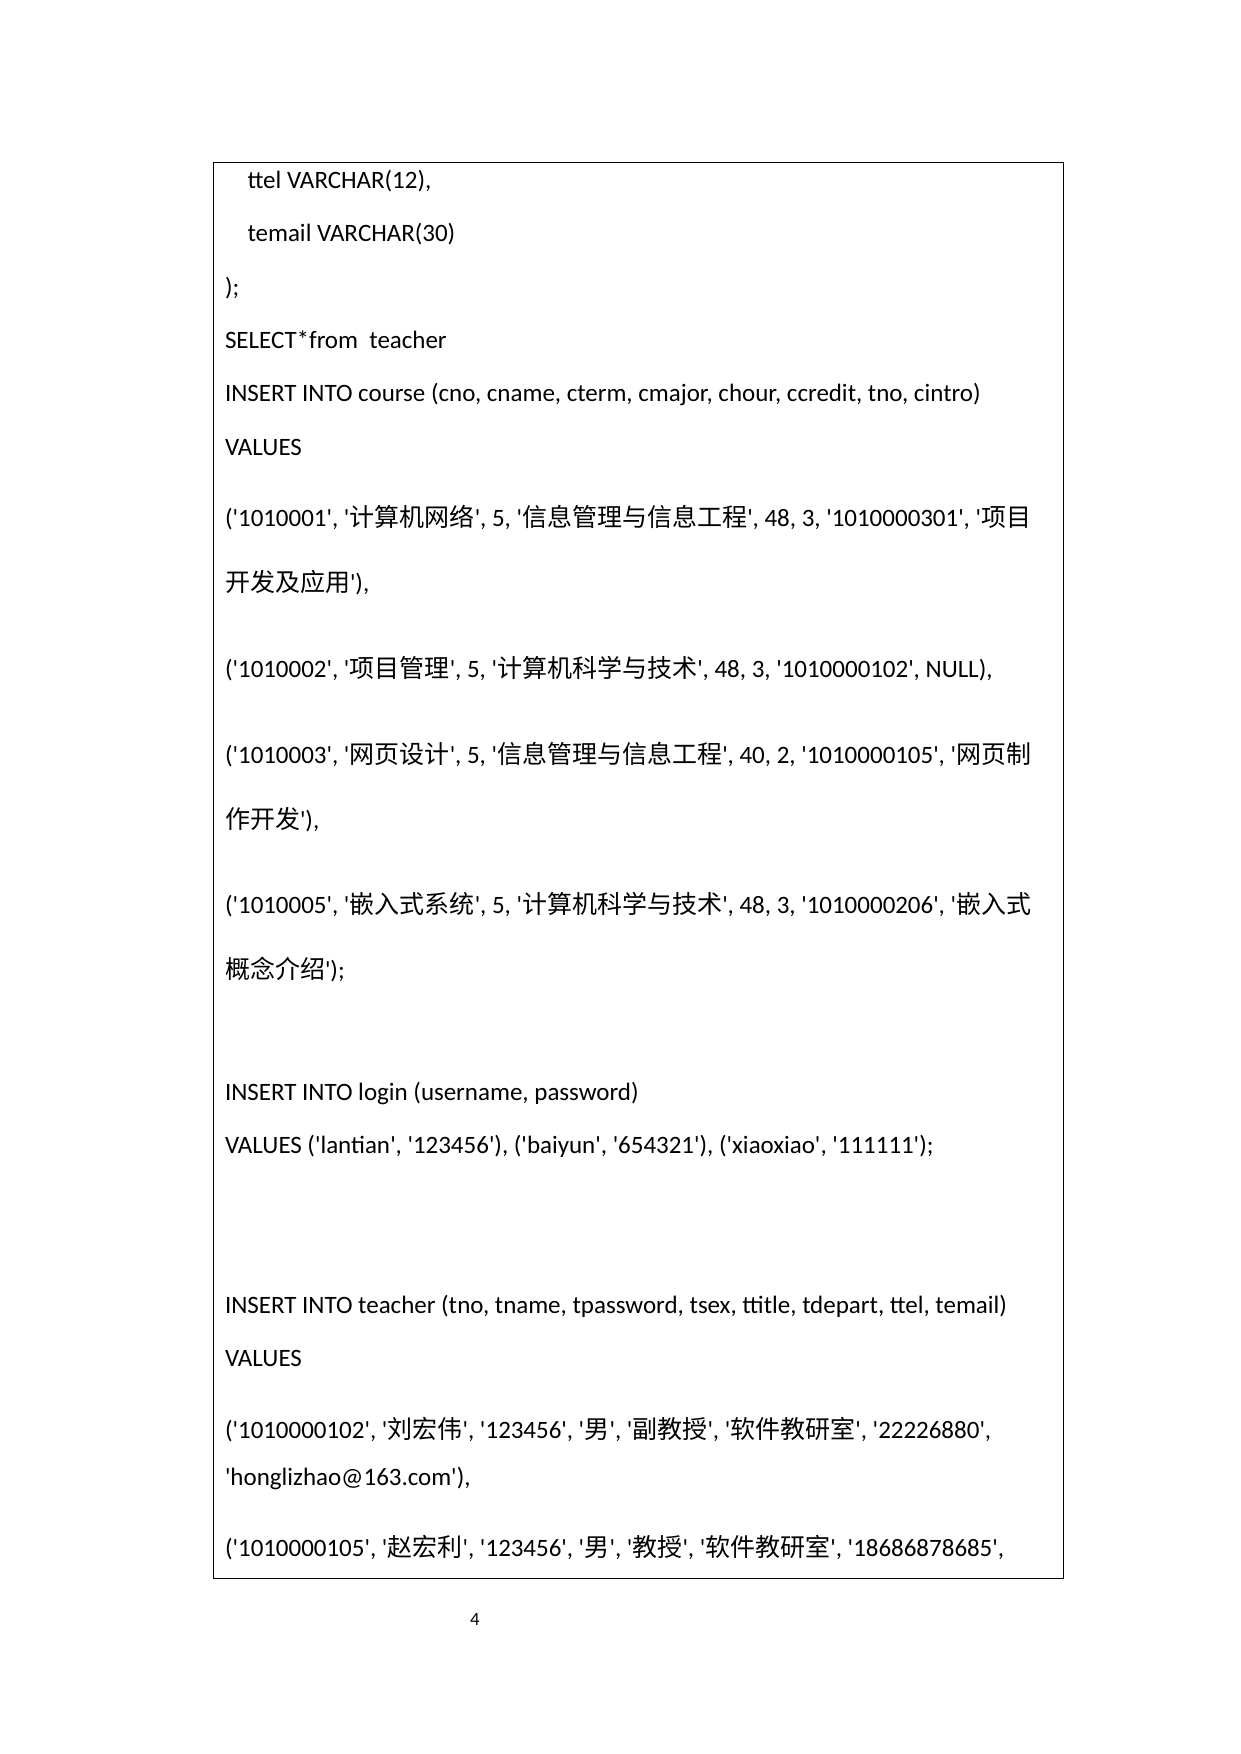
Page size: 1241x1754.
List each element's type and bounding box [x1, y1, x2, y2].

table_header [214, 163, 1063, 1578]
